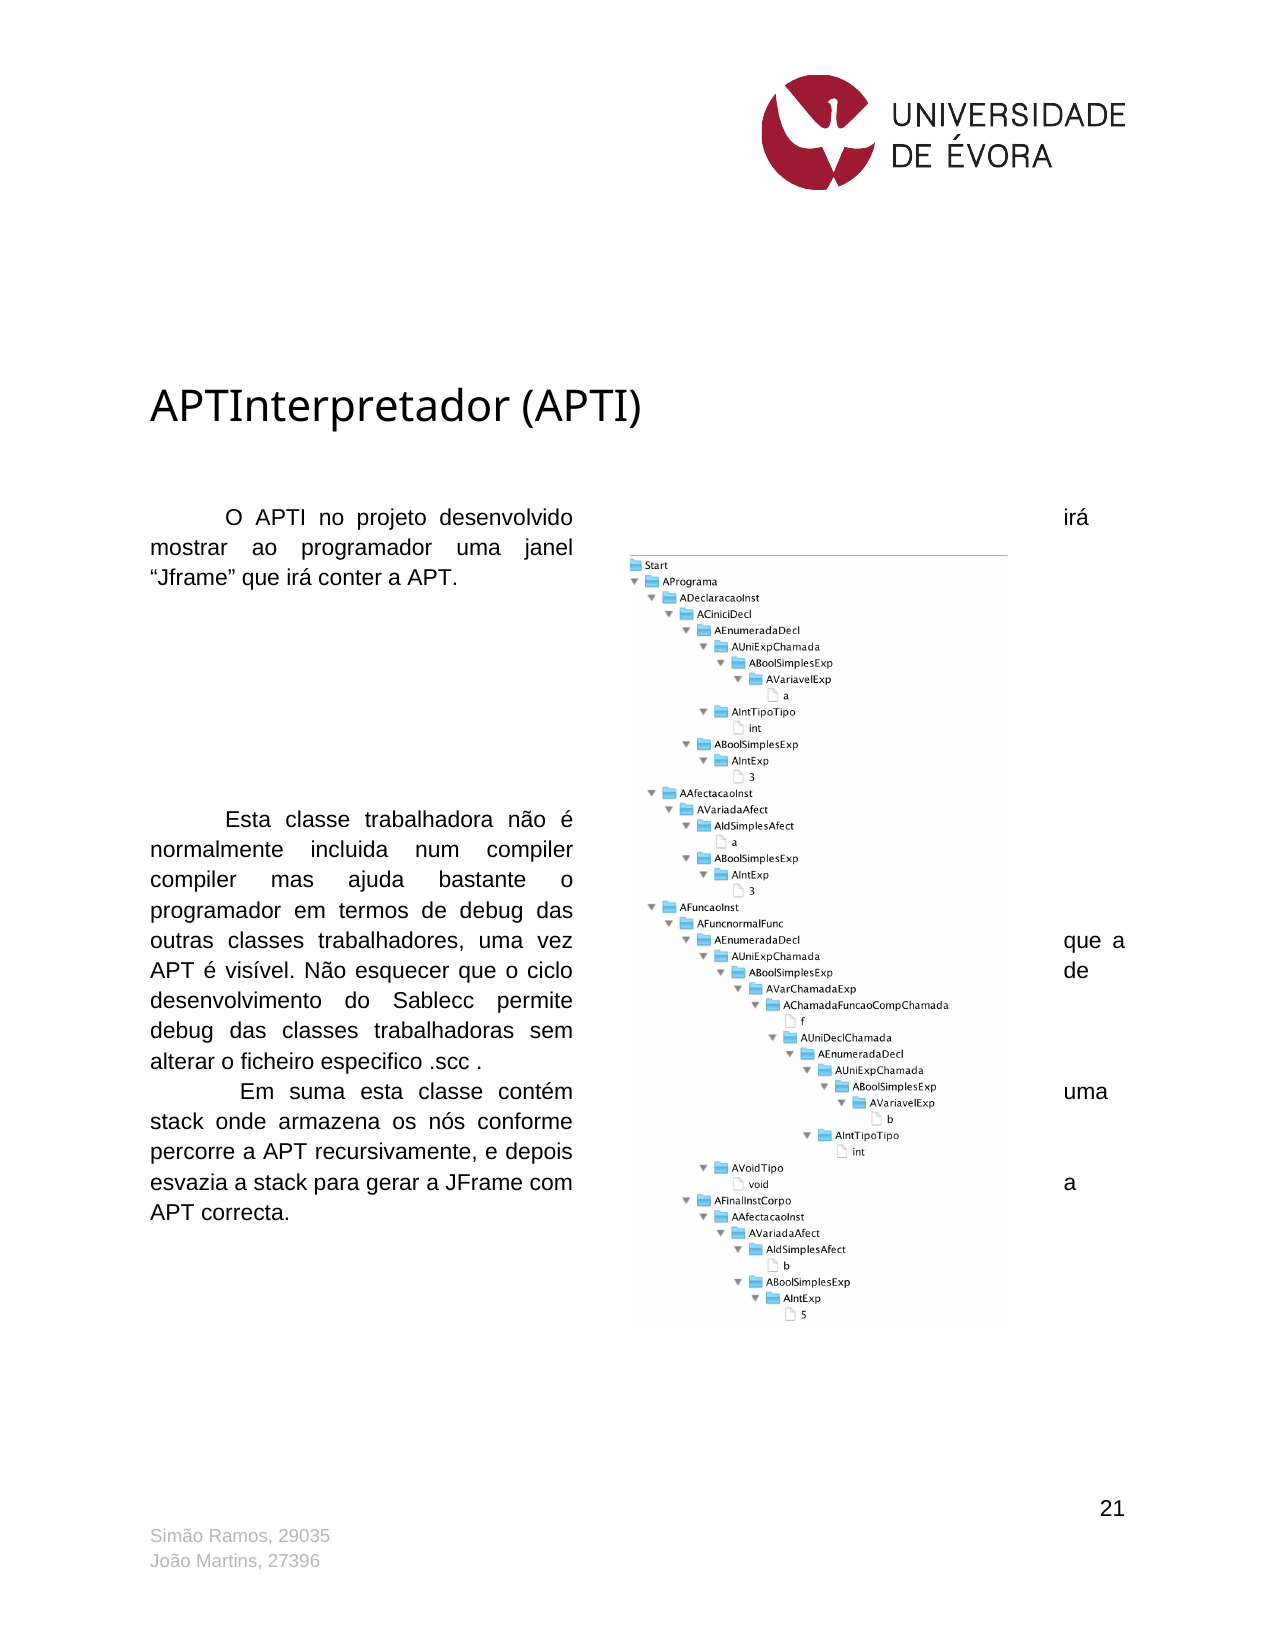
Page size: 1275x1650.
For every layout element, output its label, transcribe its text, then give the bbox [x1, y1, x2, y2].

picture [761, 75, 1125, 190]
picture [629, 555, 1008, 1325]
text Esta classe trabalhadora não é normalmente incluida num compiler compiler mas ajuda bastante o programador em termos de debug das outras classes trabalhadores, uma vez que a APT é visível. Não esquecer que o ciclo de desenvolvimento do Sablecc permite debug das classes trabalhadoras sem alterar o ficheiro especifico .scc . [150, 806, 629, 1074]
text Esta classe trabalhadora não é normalmente incluida num compiler compiler mas ajuda bastante o programador em termos de debug das outras classes trabalhadores, uma vez que a APT é visível. Não esquecer que o ciclo de desenvolvimento do Sablecc permite debug das classes trabalhadoras sem alterar o ficheiro especifico .scc . [1008, 806, 1125, 1074]
text Em suma esta classe contém uma stack onde armazena os nós conforme percorre a APT recursivamente, e depois esvazia a stack para gerar a JFrame com a APT correcta. [1008, 1078, 1125, 1225]
text O APTI no projeto desenvolvido irá mostrar ao programador uma janel “Jframe” que irá conter a APT. [150, 504, 1125, 591]
title APTInterpretador (APTI) [150, 375, 1125, 434]
text Em suma esta classe contém uma stack onde armazena os nós conforme percorre a APT recursivamente, e depois esvazia a stack para gerar a JFrame com a APT correcta. [150, 1078, 629, 1225]
